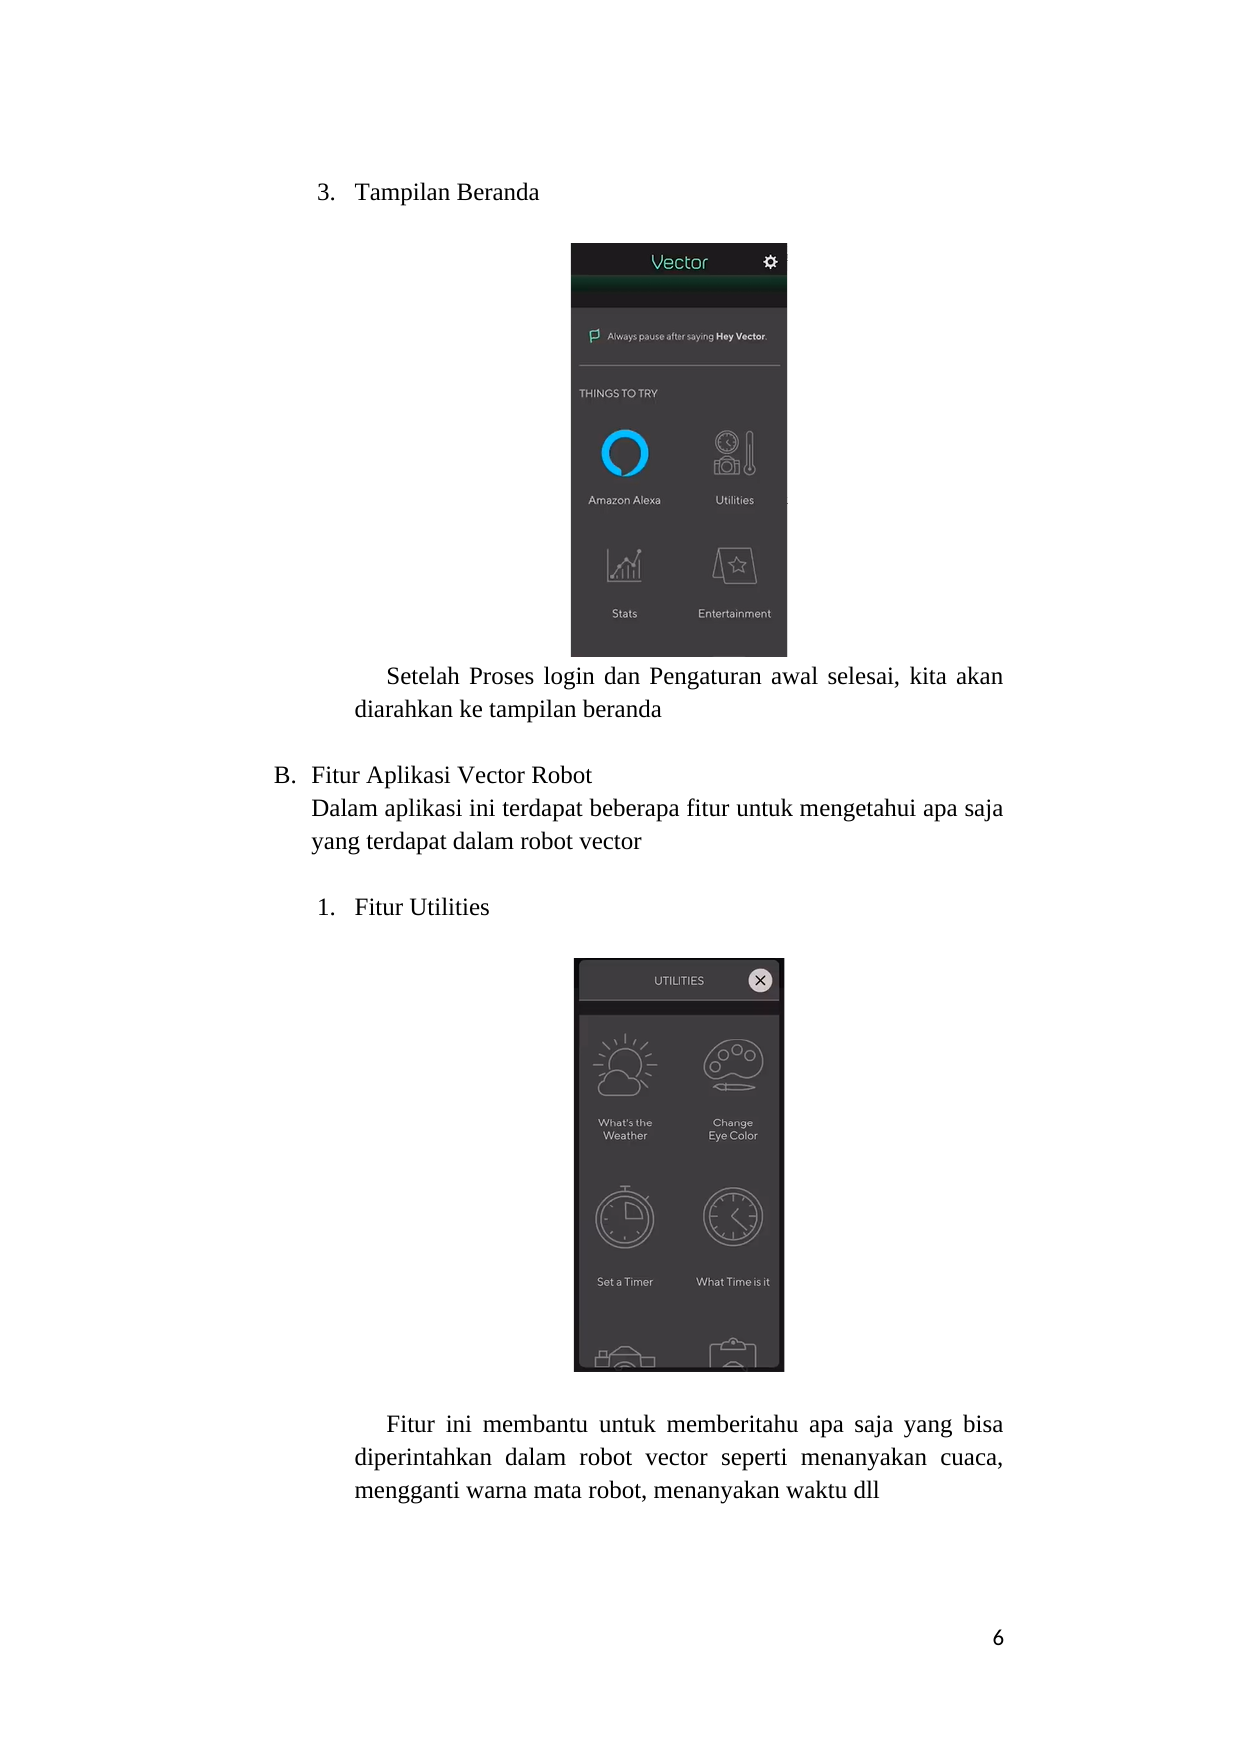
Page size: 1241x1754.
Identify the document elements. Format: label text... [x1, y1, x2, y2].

list Dalam aplikasi ini terdapat beberapa fitur untuk mengetahui apa saja yang terdapat dalam robot vector [311, 793, 1004, 855]
list Tampilan Beranda [317, 177, 1004, 206]
list Fitur Aplikasi Vector Robot [274, 760, 1004, 789]
picture [573, 958, 785, 1372]
list Fitur ini membantu untuk memberitahu apa saja yang bisa diperintahkan dalam robot vector seperti menanyakan cuaca, mengganti warna mata robot, menanyakan waktu dll [354, 1409, 1004, 1503]
list Setelah Proses login dan Pengaturan awal selesai, kita akan diarahkan ke tampilan beranda [354, 661, 1004, 723]
list Fitur Utilities [317, 892, 1004, 921]
picture [570, 243, 788, 657]
